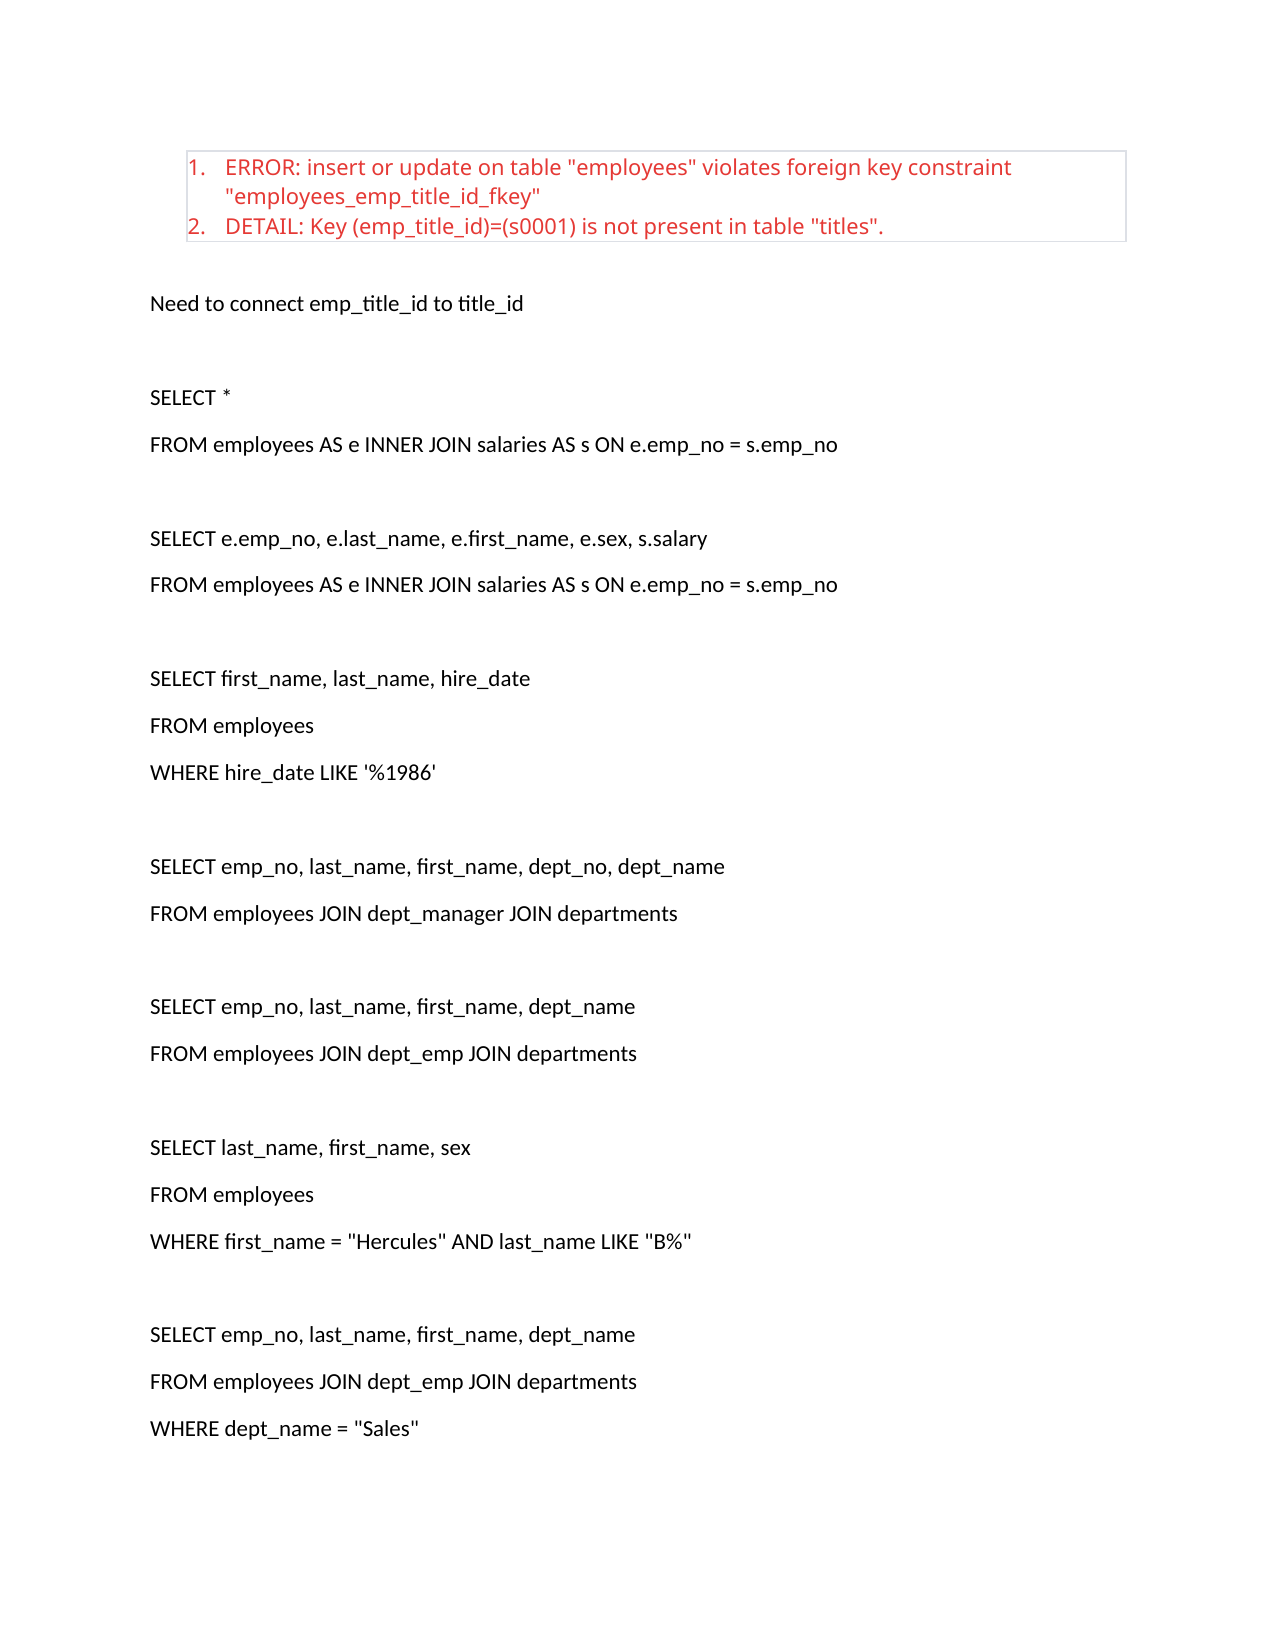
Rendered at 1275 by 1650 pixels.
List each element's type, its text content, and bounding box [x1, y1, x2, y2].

text FROM employees [150, 1180, 1125, 1208]
text WHERE first_name = "Hercules" AND last_name LIKE "B%" [150, 1227, 1125, 1255]
text FROM employees JOIN dept_emp JOIN departments [150, 1039, 1125, 1067]
text SELECT last_name, first_name, sex [150, 1133, 1125, 1161]
text WHERE dept_name = "Sales" [150, 1414, 1125, 1442]
text SELECT e.emp_no, e.last_name, e.first_name, e.sex, s.salary [150, 524, 1125, 552]
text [150, 1321, 1125, 1349]
text SELECT first_name, last_name, hire_date [150, 664, 1125, 692]
text FROM employees JOIN dept_manager JOIN departments [150, 899, 1125, 927]
text SELECT * [150, 383, 1125, 411]
text FROM employees [150, 711, 1125, 739]
text WHERE hire_date LIKE '%1986' [150, 758, 1125, 786]
text FROM employees AS e INNER JOIN salaries AS s ON e.emp_no = s.emp_no [150, 571, 1125, 599]
text FROM employees AS e INNER JOIN salaries AS s ON e.emp_no = s.emp_no [150, 430, 1125, 458]
text SELECT emp_no, last_name, first_name, dept_name [150, 992, 1125, 1021]
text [150, 1367, 1125, 1396]
text Need to connect emp_title_id to title_id [150, 289, 1125, 317]
text SELECT emp_no, last_name, first_name, dept_no, dept_name [150, 852, 1125, 880]
list ERROR: insert or update on table "employees" violates foreign key constraint "employees_emp_title_id_fkey" [188, 152, 1125, 209]
list DETAIL: Key (emp_title_id)=(s0001) is not present in table "titles". [188, 209, 1125, 241]
